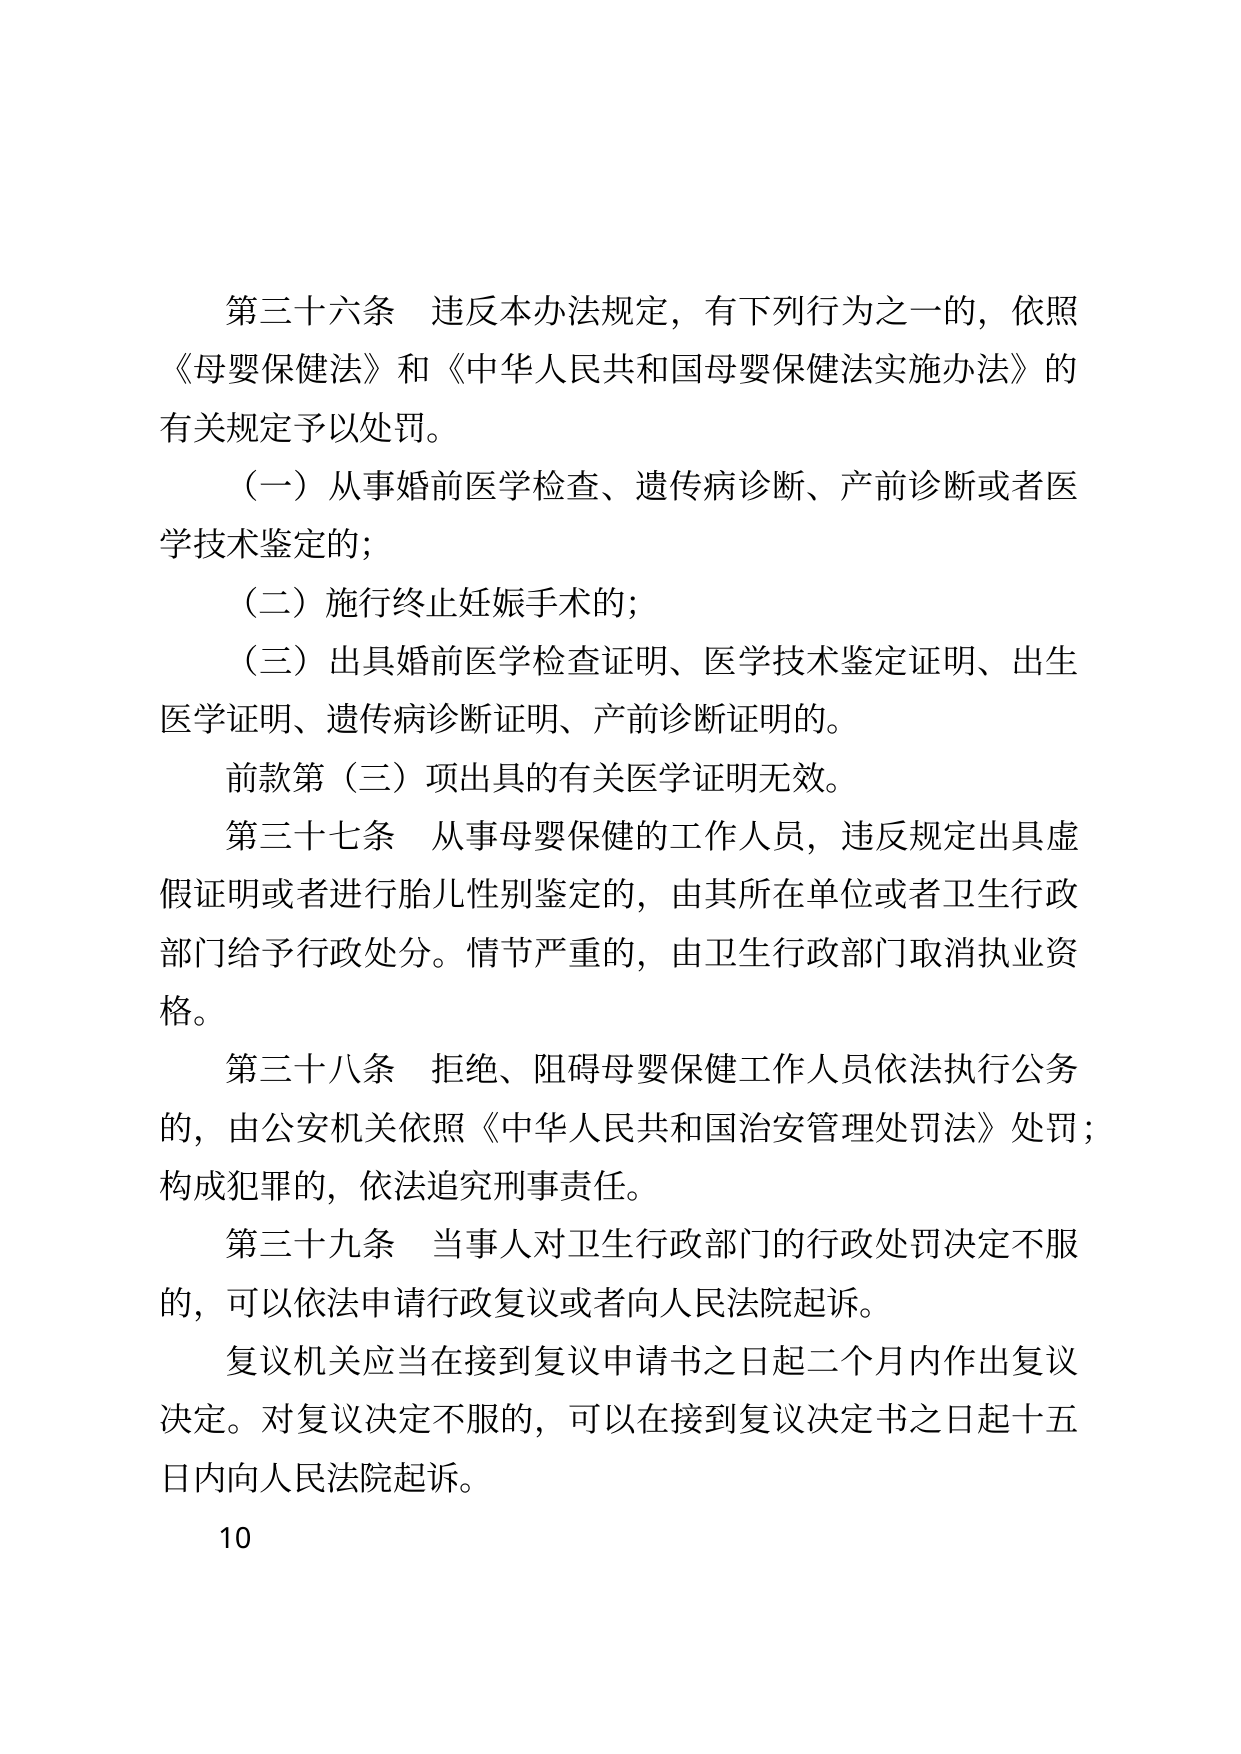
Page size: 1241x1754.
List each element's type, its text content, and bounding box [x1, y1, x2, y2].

text 第三十六条 违反本办法规定，有下列行为之一的，依照《母婴保健法》和《中华人民共和国母婴保健法实施办法》的有关规定予以处罚。 [159, 277, 1081, 452]
text 第三十九条 当事人对卫生行政部门的行政处罚决定不服的，可以依法申请行政复议或者向人民法院起诉。 [159, 1210, 1081, 1327]
text 复议机关应当在接到复议申请书之日起二个月内作出复议决定。对复议决定不服的，可以在接到复议决定书之日起十五日内向人民法院起诉。 [159, 1327, 1081, 1502]
text 前款第（三）项出具的有关医学证明无效。 [159, 743, 1081, 802]
text （二）施行终止妊娠手术的； [159, 568, 1081, 627]
text 第三十七条 从事母婴保健的工作人员，违反规定出具虚假证明或者进行胎儿性别鉴定的，由其所在单位或者卫生行政部门给予行政处分。情节严重的，由卫生行政部门取消执业资格。 [159, 802, 1081, 1035]
text （三）出具婚前医学检查证明、医学技术鉴定证明、出生医学证明、遗传病诊断证明、产前诊断证明的。 [159, 627, 1081, 743]
text （一）从事婚前医学检查、遗传病诊断、产前诊断或者医学技术鉴定的； [159, 452, 1081, 568]
text 第三十八条 拒绝、阻碍母婴保健工作人员依法执行公务的，由公安机关依照《中华人民共和国治安管理处罚法》处罚；构成犯罪的，依法追究刑事责任。 [159, 1035, 1081, 1210]
